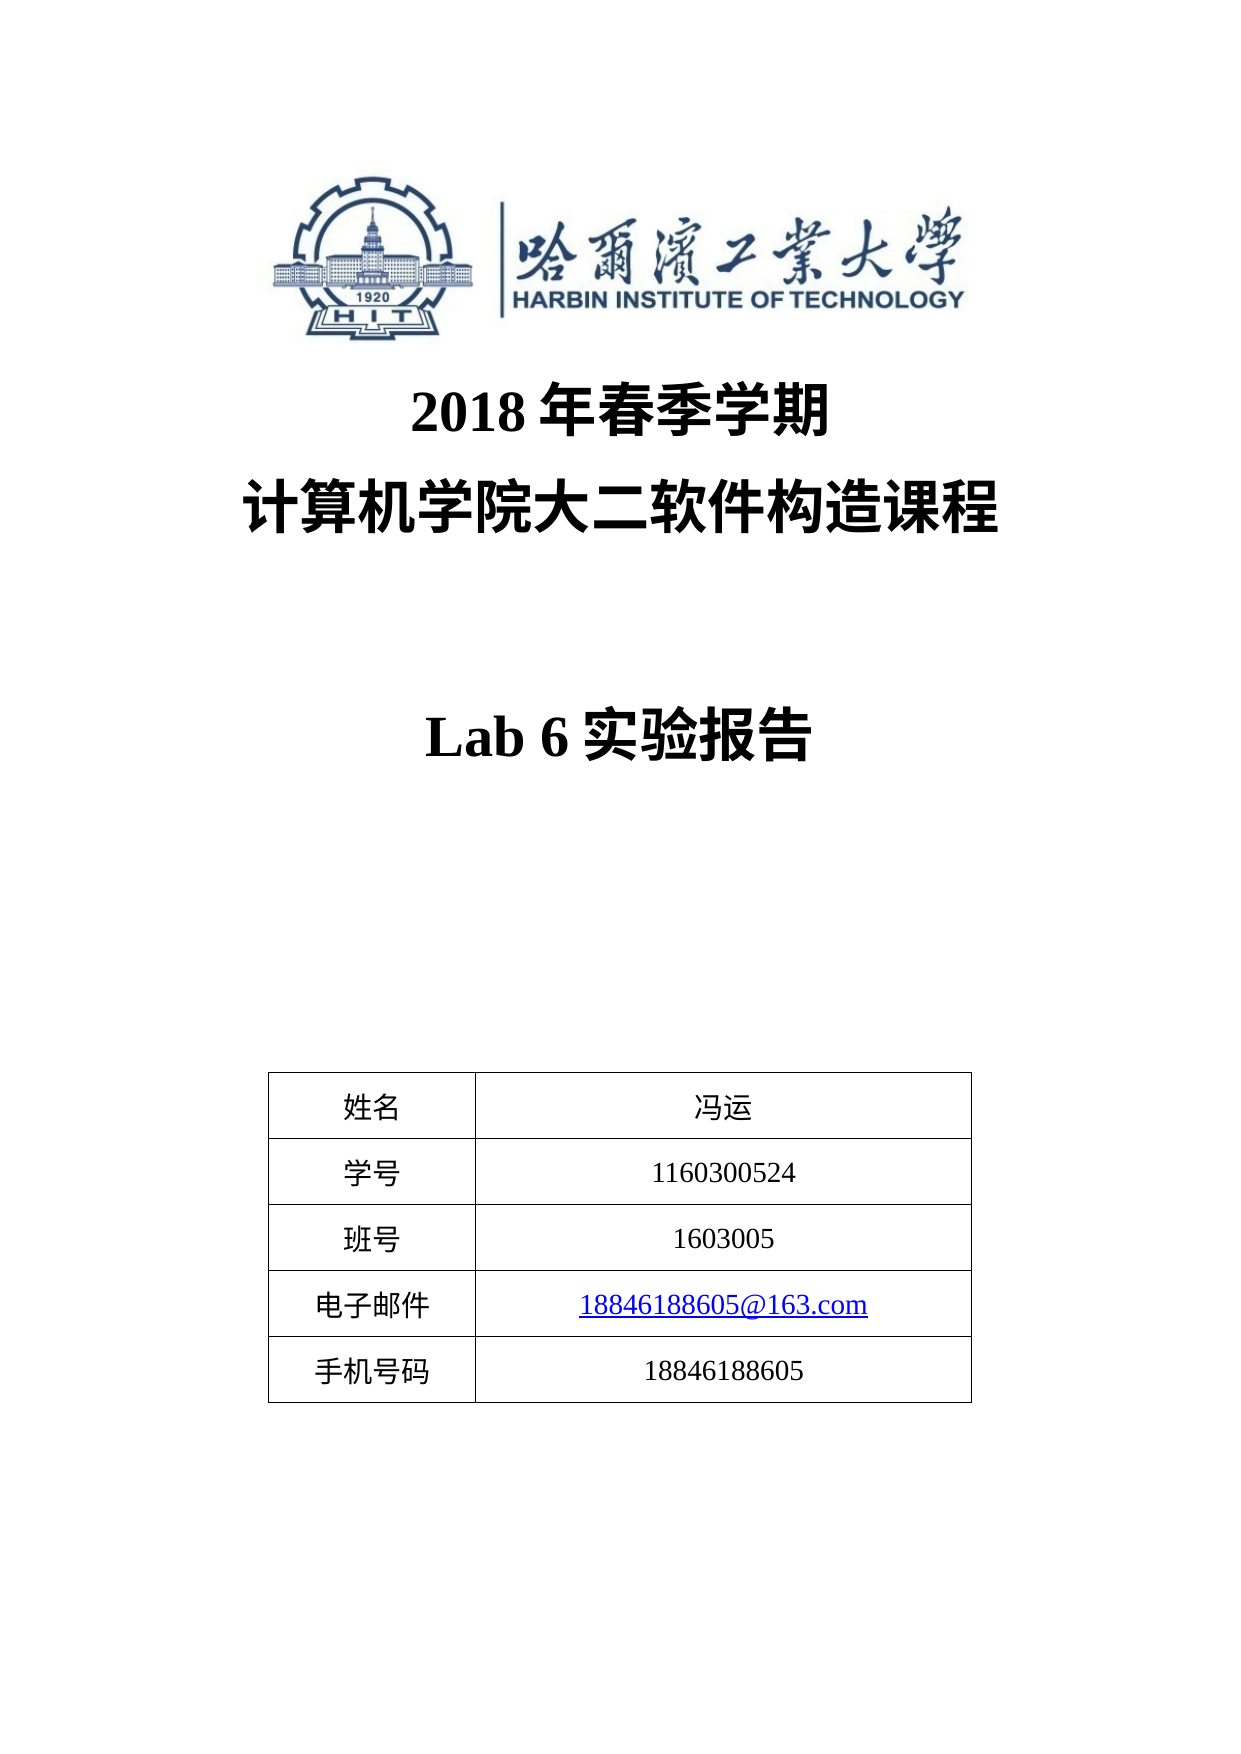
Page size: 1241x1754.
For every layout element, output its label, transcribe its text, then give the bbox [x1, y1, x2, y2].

table_cell 1603005 [476, 1205, 971, 1270]
table_cell 1160300524 [476, 1139, 971, 1204]
table_header 冯运 [476, 1073, 971, 1138]
table_cell 18846188605@163.com [476, 1271, 971, 1336]
table_cell 学号 [269, 1139, 475, 1204]
picture [259, 162, 981, 356]
text 2018年春季学期 计算机学院大二软件构造课程 [187, 357, 1053, 552]
table_cell 手机号码 [269, 1337, 475, 1402]
text Lab 6实验报告 [187, 682, 1053, 812]
table_header 姓名 [269, 1073, 475, 1138]
table_cell 班号 [269, 1205, 475, 1270]
table_cell 18846188605 [476, 1337, 971, 1402]
table_cell 电子邮件 [269, 1271, 475, 1336]
